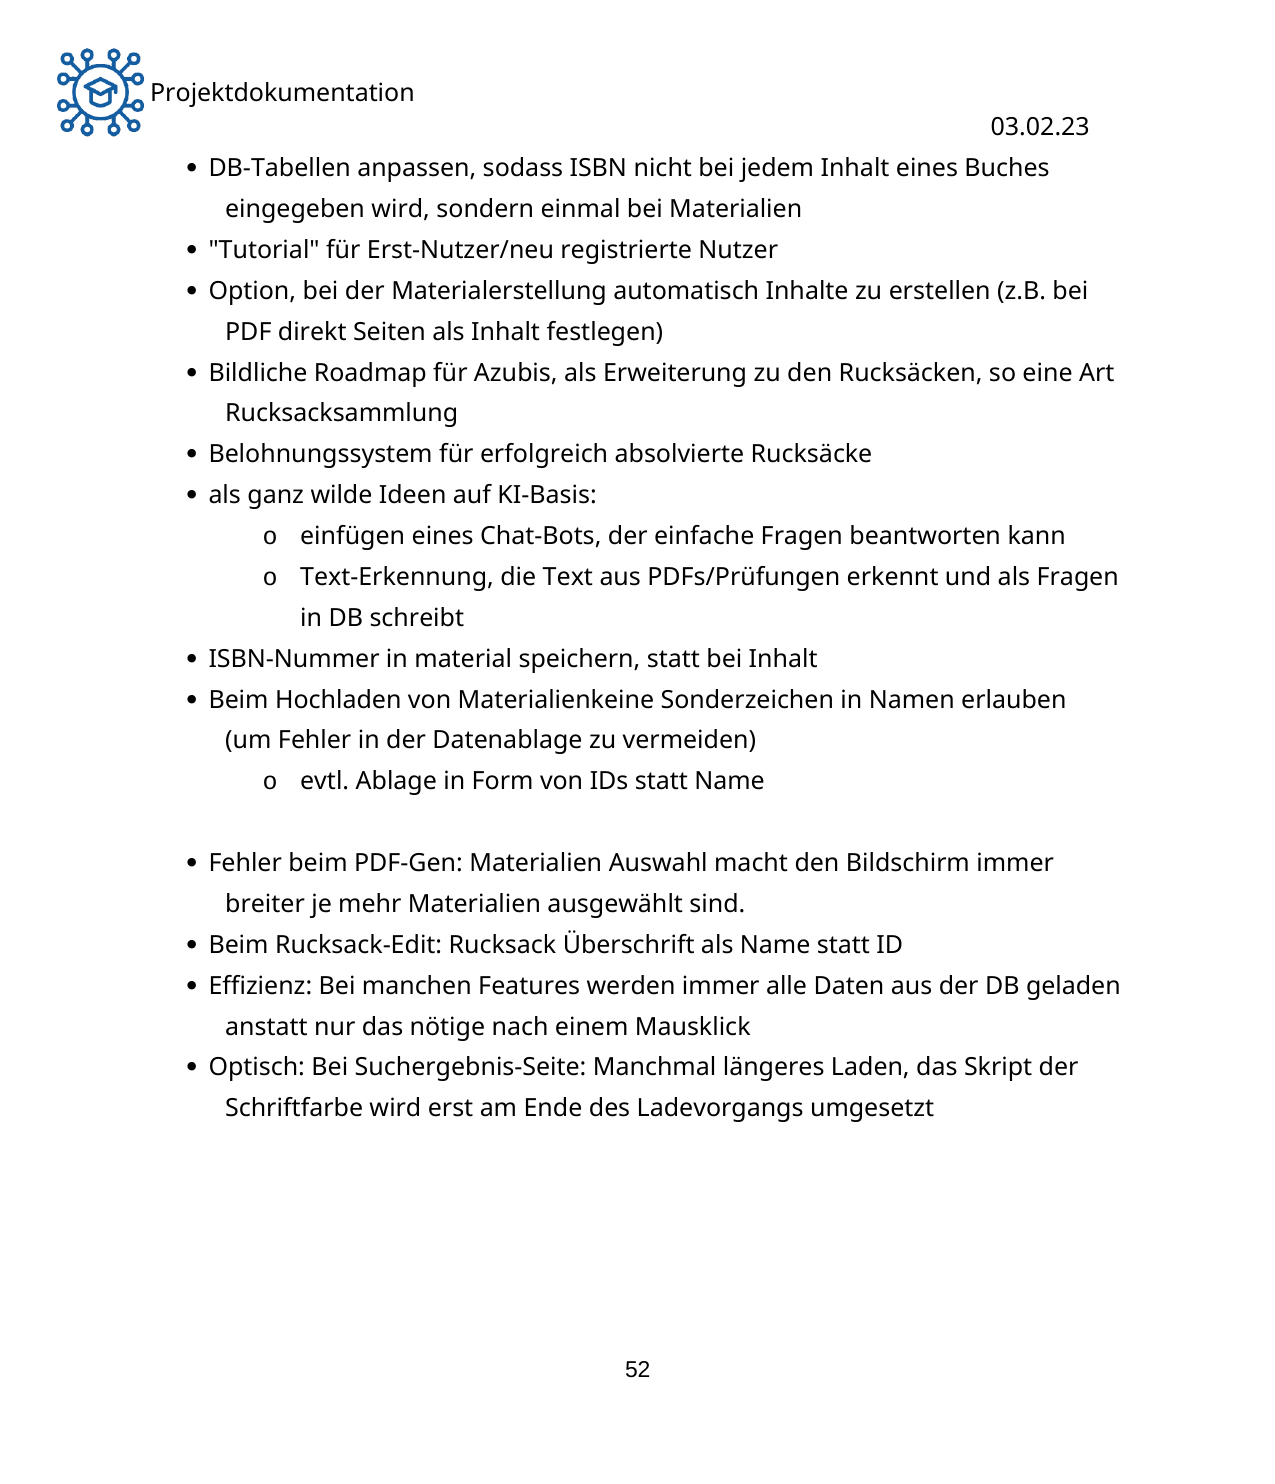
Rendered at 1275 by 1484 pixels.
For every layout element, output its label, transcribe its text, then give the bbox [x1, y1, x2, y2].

list Text-Erkennung, die Text aus PDFs/Prüfungen erkennt und als Fragen in DB schreibt [262, 558, 1125, 634]
list DB-Tabellen anpassen, sodass ISBN nicht bei jedem Inhalt eines Buches eingegeben wird, sondern einmal bei Materialien [187, 150, 1125, 225]
list Bildliche Roadmap für Azubis, als Erweiterung zu den Rucksäcken, so eine Art Rucksacksammlung [187, 354, 1125, 429]
list als ganz wilde Ideen auf KI-Basis: [187, 477, 1125, 511]
picture [34, 28, 164, 148]
list evtl. Ablage in Form von IDs statt Name [262, 763, 1125, 797]
list einfügen eines Chat-Bots, der einfache Fragen beantworten kann [262, 517, 1125, 552]
list Belohnungssystem für erfolgreich absolvierte Rucksäcke [187, 436, 1125, 470]
list Effizienz: Bei manchen Features werden immer alle Daten aus der DB geladen anstatt nur das nötige nach einem Mausklick [187, 967, 1125, 1042]
list ISBN-Nummer in material speichern, statt bei Inhalt [187, 640, 1125, 674]
list Beim Hochladen von Materialienkeine Sonderzeichen in Namen erlauben (um Fehler in der Datenablage zu vermeiden) [187, 681, 1125, 756]
list Beim Rucksack-Edit: Rucksack Überschrift als Name statt ID [187, 926, 1125, 961]
list Fehler beim PDF-Gen: Materialien Auswahl macht den Bildschirm immer breiter je mehr Materialien ausgewählt sind. [187, 845, 1125, 920]
list Optisch: Bei Suchergebnis-Seite: Manchmal längeres Laden, das Skript der Schriftfarbe wird erst am Ende des Ladevorgangs umgesetzt [187, 1049, 1125, 1124]
list "Tutorial" für Erst-Nutzer/neu registrierte Nutzer [187, 232, 1125, 266]
list Option, bei der Materialerstellung automatisch Inhalte zu erstellen (z.B. bei PDF direkt Seiten als Inhalt festlegen) [187, 272, 1125, 347]
